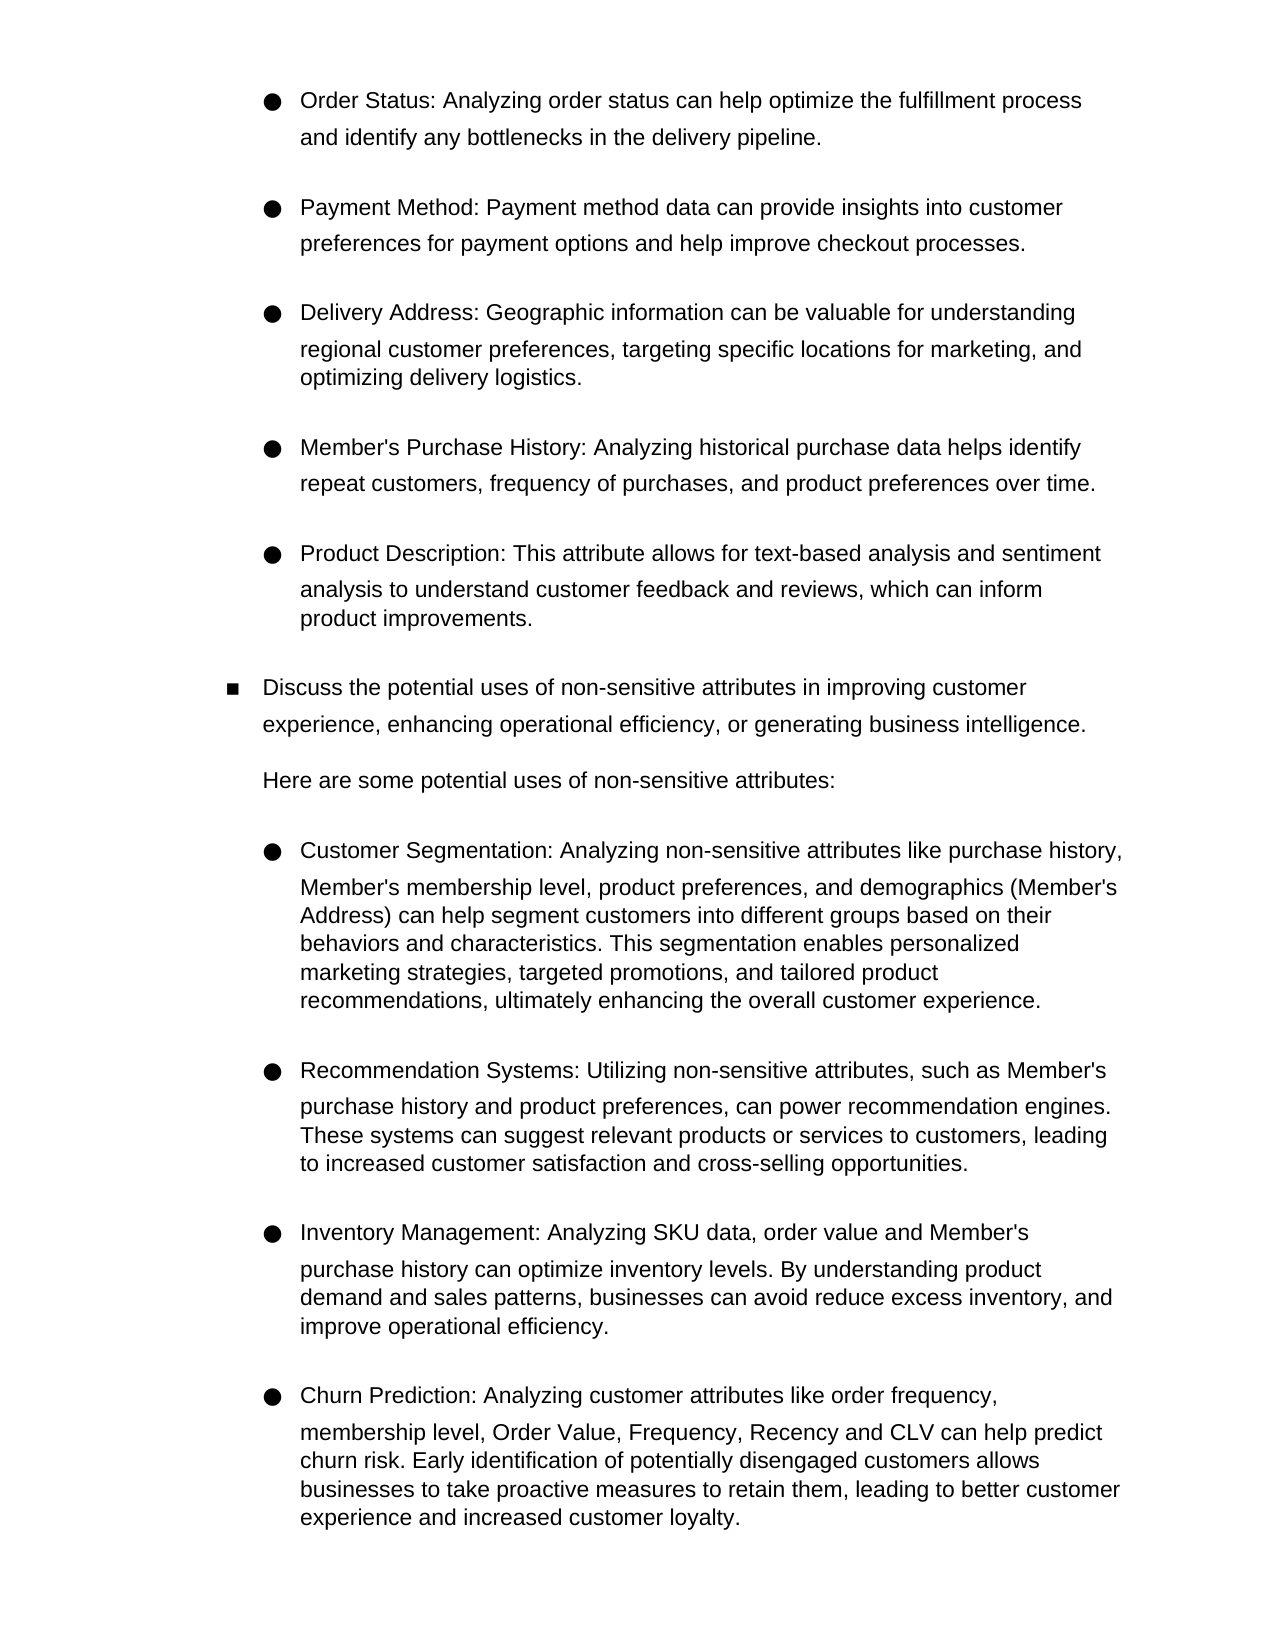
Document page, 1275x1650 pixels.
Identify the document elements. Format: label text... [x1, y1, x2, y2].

list Churn Prediction: Analyzing customer attributes like order frequency, membership level, Order Value, Frequency, Recency and CLV can help predict churn risk. Early identification of potentially disengaged customers allows businesses to take proactive measures to retain them, leading to better customer experience and increased customer loyalty. [262, 1370, 1125, 1530]
list Discuss the potential uses of non-sensitive attributes in improving customer experience, enhancing operational efficiency, or generating business intelligence. [225, 662, 1125, 737]
list Recommendation Systems: Utilizing non-sensitive attributes, such as Member's purchase history and product preferences, can power recommendation engines. These systems can suggest relevant products or services to customers, leading to increased customer satisfaction and cross-selling opportunities. [262, 1044, 1125, 1176]
list Inventory Management: Analyzing SKU data, order value and Member's purchase history can optimize inventory levels. By understanding product demand and sales patterns, businesses can avoid reduce excess inventory, and improve operational efficiency. [262, 1207, 1125, 1339]
list Product Description: This attribute allows for text-based analysis and sentiment analysis to understand customer feedback and reviews, which can inform product improvements. [262, 527, 1125, 631]
text Here are some potential uses of non-sensitive attributes: [262, 767, 1125, 794]
list Customer Segmentation: Analyzing non-sensitive attributes like purchase history, Member's membership level, product preferences, and demographics (Member's Address) can help segment customers into different groups based on their behaviors and characteristics. This segmentation enables personalized marketing strategies, targeted promotions, and tailored product recommendations, ultimately enhancing the overall customer experience. [262, 824, 1125, 1013]
list Member's Purchase History: Analyzing historical purchase data helps identify repeat customers, frequency of purchases, and product preferences over time. [262, 421, 1125, 497]
list Delivery Address: Geographic information can be valuable for understanding regional customer preferences, targeting specific locations for marketing, and optimizing delivery logistics. [262, 287, 1125, 391]
list Order Status: Analyzing order status can help optimize the fulfillment process and identify any bottlenecks in the delivery pipeline. [262, 75, 1125, 150]
list Payment Method: Payment method data can provide insights into customer preferences for payment options and help improve checkout processes. [262, 181, 1125, 256]
